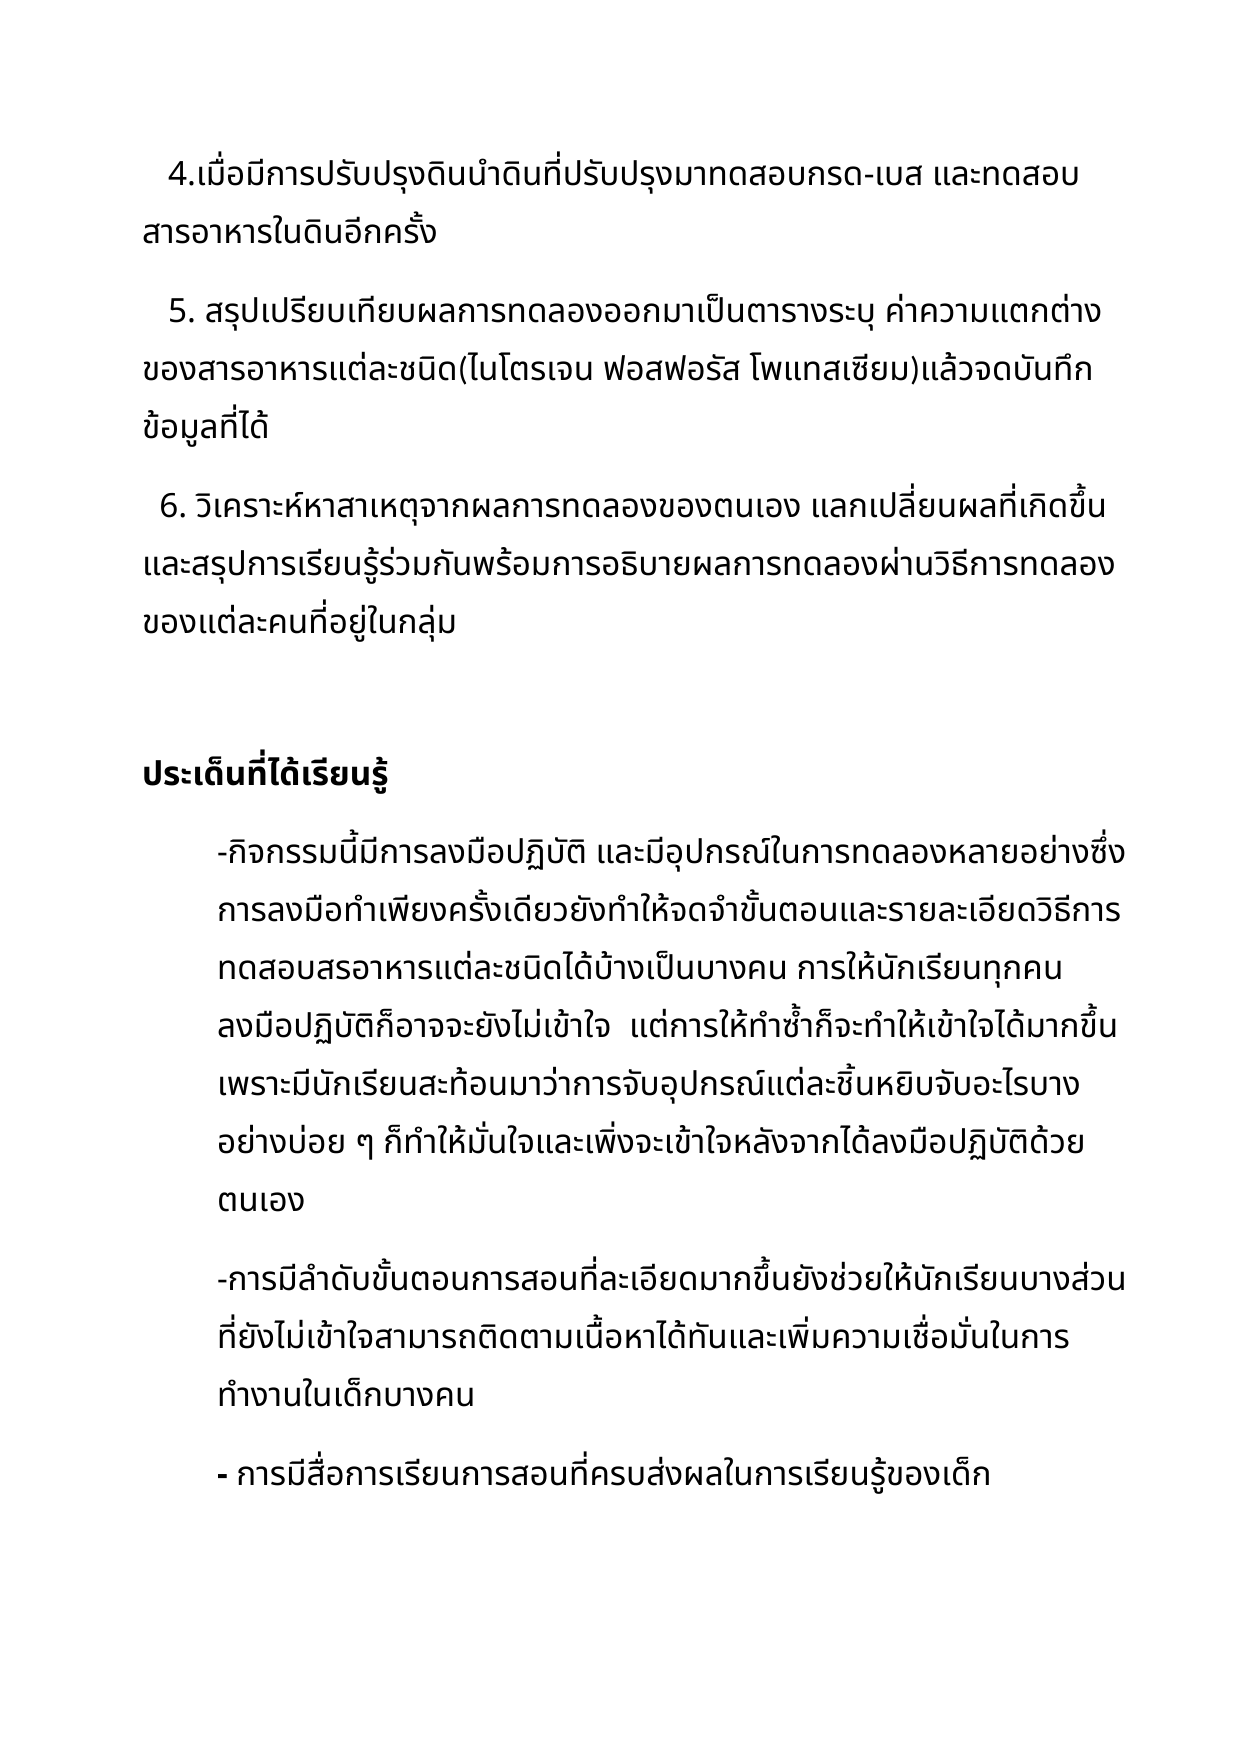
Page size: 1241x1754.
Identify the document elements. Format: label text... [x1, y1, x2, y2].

text -การมีลำดับขั้นตอนการสอนที่ละเอียดมากขึ้นยังช่วยให้นักเรียนบางส่วนที่ยังไม่เข้าใจสามารถติดตามเนื้อหาได้ทันและเพิ่มความเชื่อมั่นในการทำงานในเด็กบางคน [217, 1255, 1128, 1421]
text 4.เมื่อมีการปรับปรุงดินนำดินที่ปรับปรุงมาทดสอบกรด-เบส และทดสอบสารอาหารในดินอีกครั้ง [142, 150, 1128, 258]
text - การมีสื่อการเรียนการสอนที่ครบส่งผลในการเรียนรู้ของเด็ก [217, 1449, 1128, 1500]
text 5. สรุปเปรียบเทียบผลการทดลองออกมาเป็นตารางระบุ ค่าความแตกต่างของสารอาหารแต่ละชนิด(ไนโตรเจน ฟอสฟอรัส โพแทสเซียม)แล้วจดบันทึกข้อมูลที่ได้ [142, 287, 1128, 453]
text ประเด็นที่ได้เรียนรู้ [142, 749, 1128, 800]
text -กิจกรรมนี้มีการลงมือปฏิบัติ และมีอุปกรณ์ในการทดลองหลายอย่างซึ่งการลงมือทำเพียงครั้งเดียวยังทำให้จดจำขั้นตอนและรายละเอียดวิธีการทดสอบสรอาหารแต่ละชนิดได้บ้างเป็นบางคน การให้นักเรียนทุกคนลงมือปฏิบัติก็อาจจะยังไม่เข้าใจ แต่การให้ทำซ้ำก็จะทำให้เข้าใจได้มากขึ้น เพราะมีนักเรียนสะท้อนมาว่าการจับอุปกรณ์แต่ละชิ้นหยิบจับอะไรบางอย่างบ่อย ๆ ก็ทำให้มั่นใจและเพิ่งจะเข้าใจหลังจากได้ลงมือปฏิบัติด้วยตนเอง [217, 828, 1128, 1226]
text 6. วิเคราะห์หาสาเหตุจากผลการทดลองของตนเอง แลกเปลี่ยนผลที่เกิดขึ้น และสรุปการเรียนรู้ร่วมกันพร้อมการอธิบายผลการทดลองผ่านวิธีการทดลองของแต่ละคนที่อยู่ในกลุ่ม [142, 482, 1128, 648]
